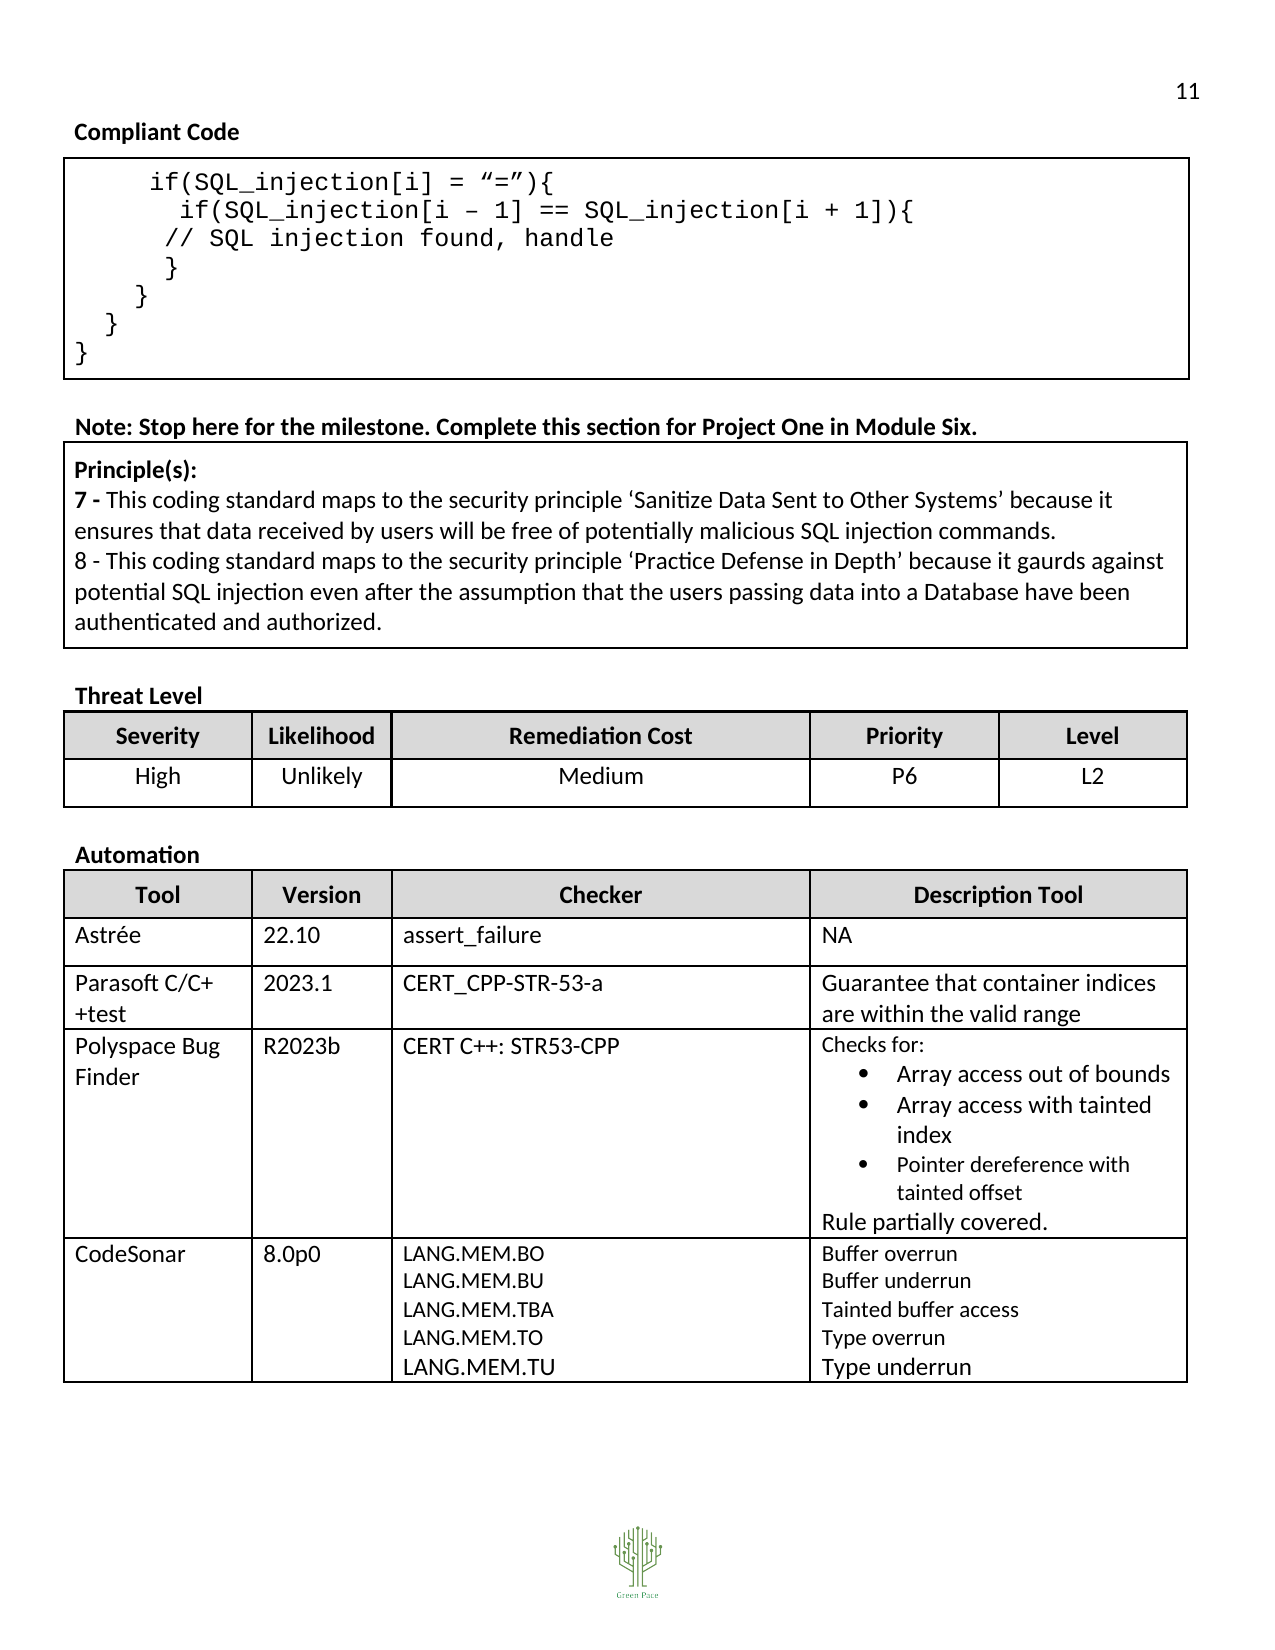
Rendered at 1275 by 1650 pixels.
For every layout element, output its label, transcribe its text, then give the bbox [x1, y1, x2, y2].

table_cell CERT C++: STR53-CPP [393, 1030, 809, 1237]
table_header Remediation Cost [393, 713, 809, 758]
table_header Severity [65, 713, 251, 758]
table_cell R2023b [253, 1030, 391, 1237]
text Threat Level [75, 680, 1200, 710]
table_cell Buffer overrun Buffer underrun Tainted buffer access Type overrun Type underrun [811, 1239, 1186, 1381]
table_cell CodeSonar [65, 1239, 251, 1381]
table_cell 2023.1 [253, 967, 391, 1028]
picture [605, 1521, 670, 1606]
table_header Description Tool [811, 871, 1186, 917]
text Note: Stop here for the milestone. Complete this section for Project One in Module Six. [75, 411, 1200, 441]
table_cell Parasoft C/C++test [65, 967, 251, 1028]
table_cell Checks for: Array access out of bounds Array access with tainted index Pointer dereference with tainted offset Rule partially covered. [811, 1030, 1186, 1237]
table_header Compliant Code [64, 106, 1189, 157]
table_cell L2 [1000, 760, 1186, 806]
table_cell Astrée [65, 919, 251, 965]
table_header Priority [811, 713, 998, 758]
table_cell Polyspace Bug Finder [65, 1030, 251, 1237]
table_cell Guarantee that container indices are within the valid range [811, 967, 1186, 1028]
table_header Checker [393, 871, 809, 917]
table_cell 22.10 [253, 919, 391, 965]
table_header Likelihood [253, 713, 390, 758]
table_cell 8.0p0 [253, 1239, 391, 1381]
table_cell CERT_CPP-STR-53-a [393, 967, 809, 1028]
table_cell NA [811, 919, 1186, 965]
table_header Version [253, 871, 391, 917]
table_header Principle(s): 7 - This coding standard maps to the security principle ‘Sanitize Data Sent to Other Systems’ because it ensures that data received by users will be free of potentially malicious SQL injection commands. 8 - This coding standard maps to the security principle ‘Practice Defense in Depth’ because it gaurds against potential SQL injection even after the assumption that the users passing data into a Database have been authenticated and authorized. [65, 443, 1186, 647]
table_header Level [1000, 713, 1186, 758]
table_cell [65, 159, 1188, 378]
table_header Tool [65, 871, 251, 917]
table_cell P6 [811, 760, 998, 806]
table_cell assert_failure [393, 919, 809, 965]
text Automation [75, 839, 1200, 869]
table_cell Medium [393, 760, 809, 806]
table_cell LANG.MEM.BO LANG.MEM.BU LANG.MEM.TBA LANG.MEM.TO LANG.MEM.TU [393, 1239, 809, 1381]
table_cell High [65, 760, 251, 806]
table_cell Unlikely [253, 760, 390, 806]
